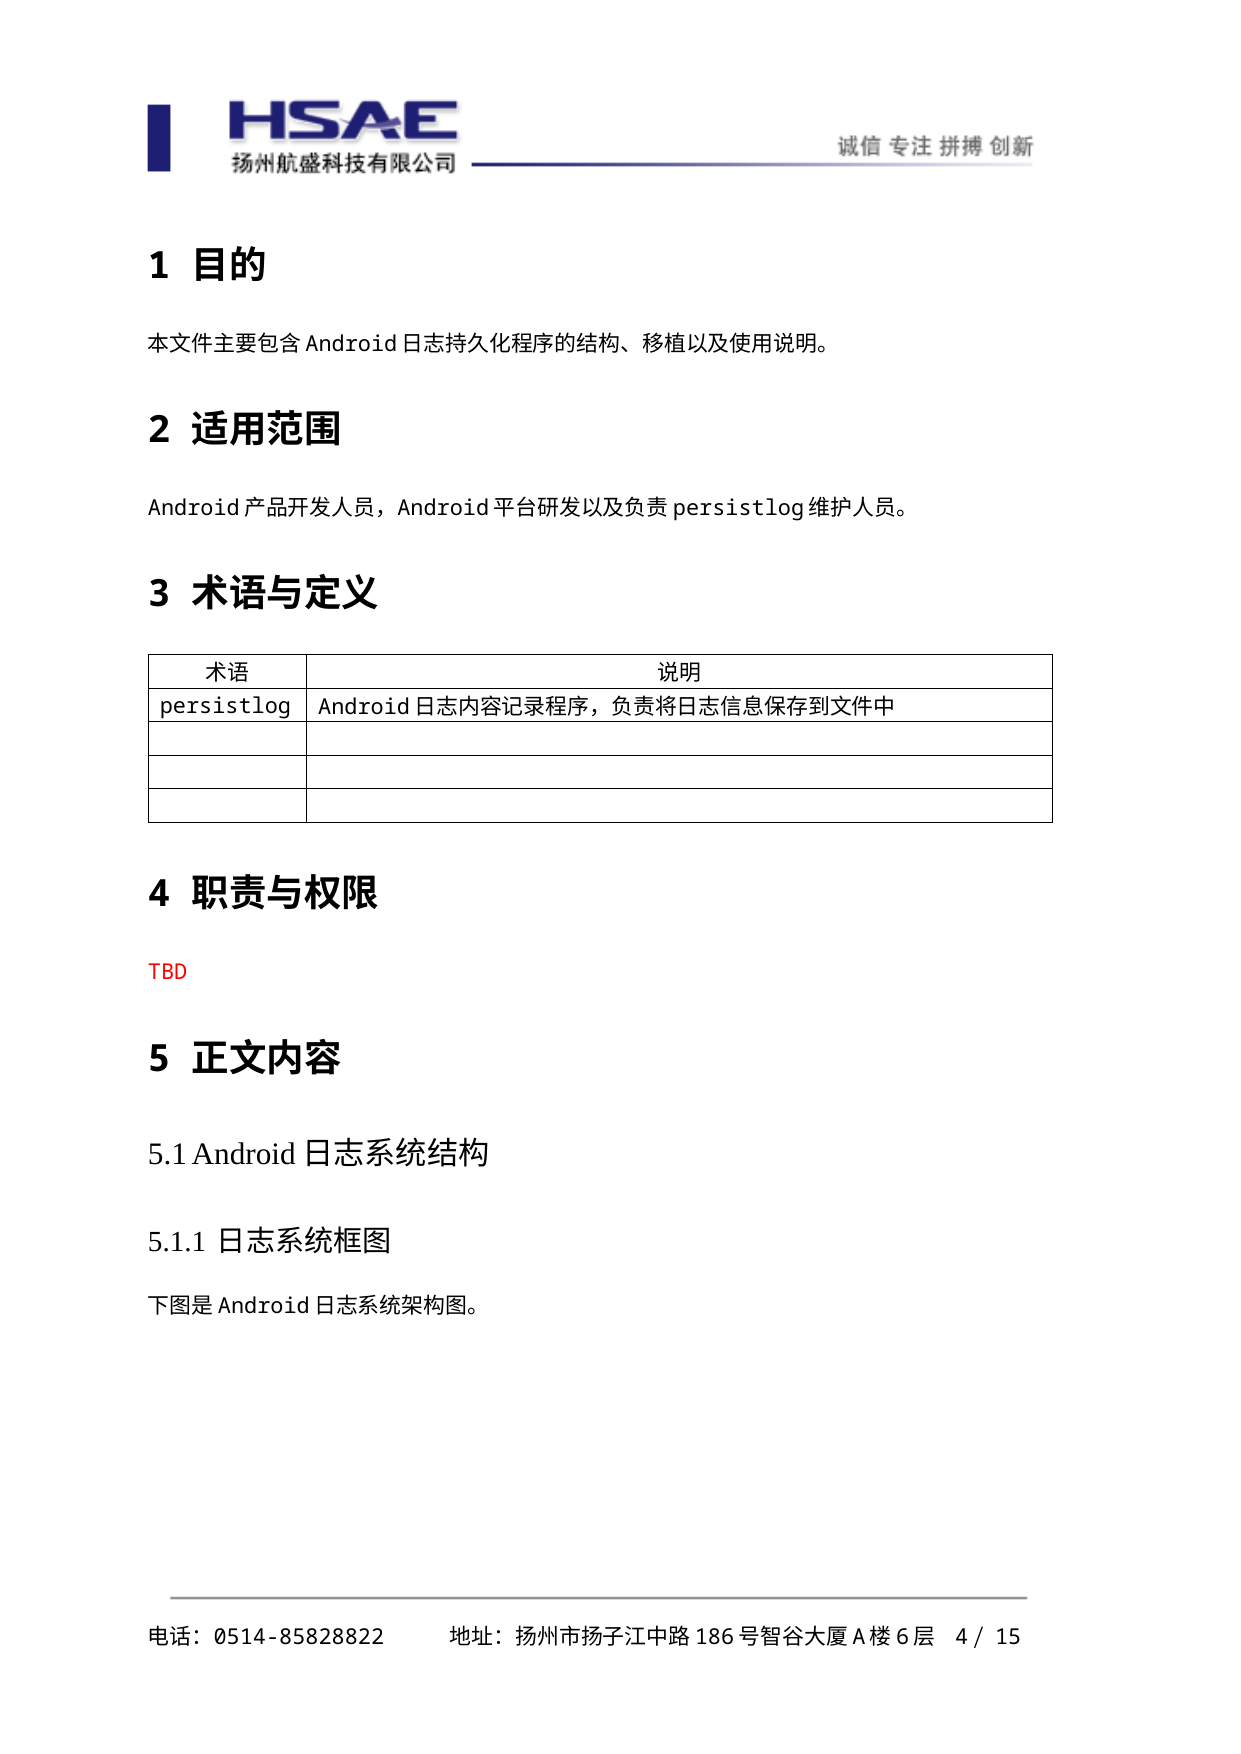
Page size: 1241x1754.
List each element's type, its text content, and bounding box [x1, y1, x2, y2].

subtitle 适用范围 [148, 393, 1053, 458]
table_cell [149, 789, 306, 822]
table_cell Android日志内容记录程序，负责将日志信息保存到文件中 [307, 689, 1052, 721]
subtitle Android日志系统结构 [148, 1118, 1053, 1183]
table_cell [149, 722, 306, 754]
subtitle 日志系统框图 [148, 1206, 1053, 1271]
table_cell persistlog [149, 689, 306, 721]
subtitle 术语与定义 [148, 558, 1053, 623]
table_cell [307, 722, 1052, 754]
table_header 说明 [307, 655, 1052, 687]
picture [147, 88, 1112, 182]
table_cell [149, 756, 306, 788]
table_cell [307, 756, 1052, 788]
table_cell [307, 789, 1052, 822]
subtitle 正文内容 [148, 1022, 1053, 1087]
picture [167, 1590, 1033, 1607]
subtitle 职责与权限 [148, 858, 1053, 923]
text 本文件主要包含Android日志持久化程序的结构、移植以及使用说明。 [148, 326, 1053, 358]
table_header 术语 [149, 655, 306, 687]
text TBD [148, 954, 1053, 987]
subtitle 目的 [148, 229, 1053, 294]
text Android产品开发人员，Android平台研发以及负责persistlog维护人员。 [148, 490, 1053, 522]
text 下图是Android日志系统架构图。 [148, 1287, 1053, 1320]
